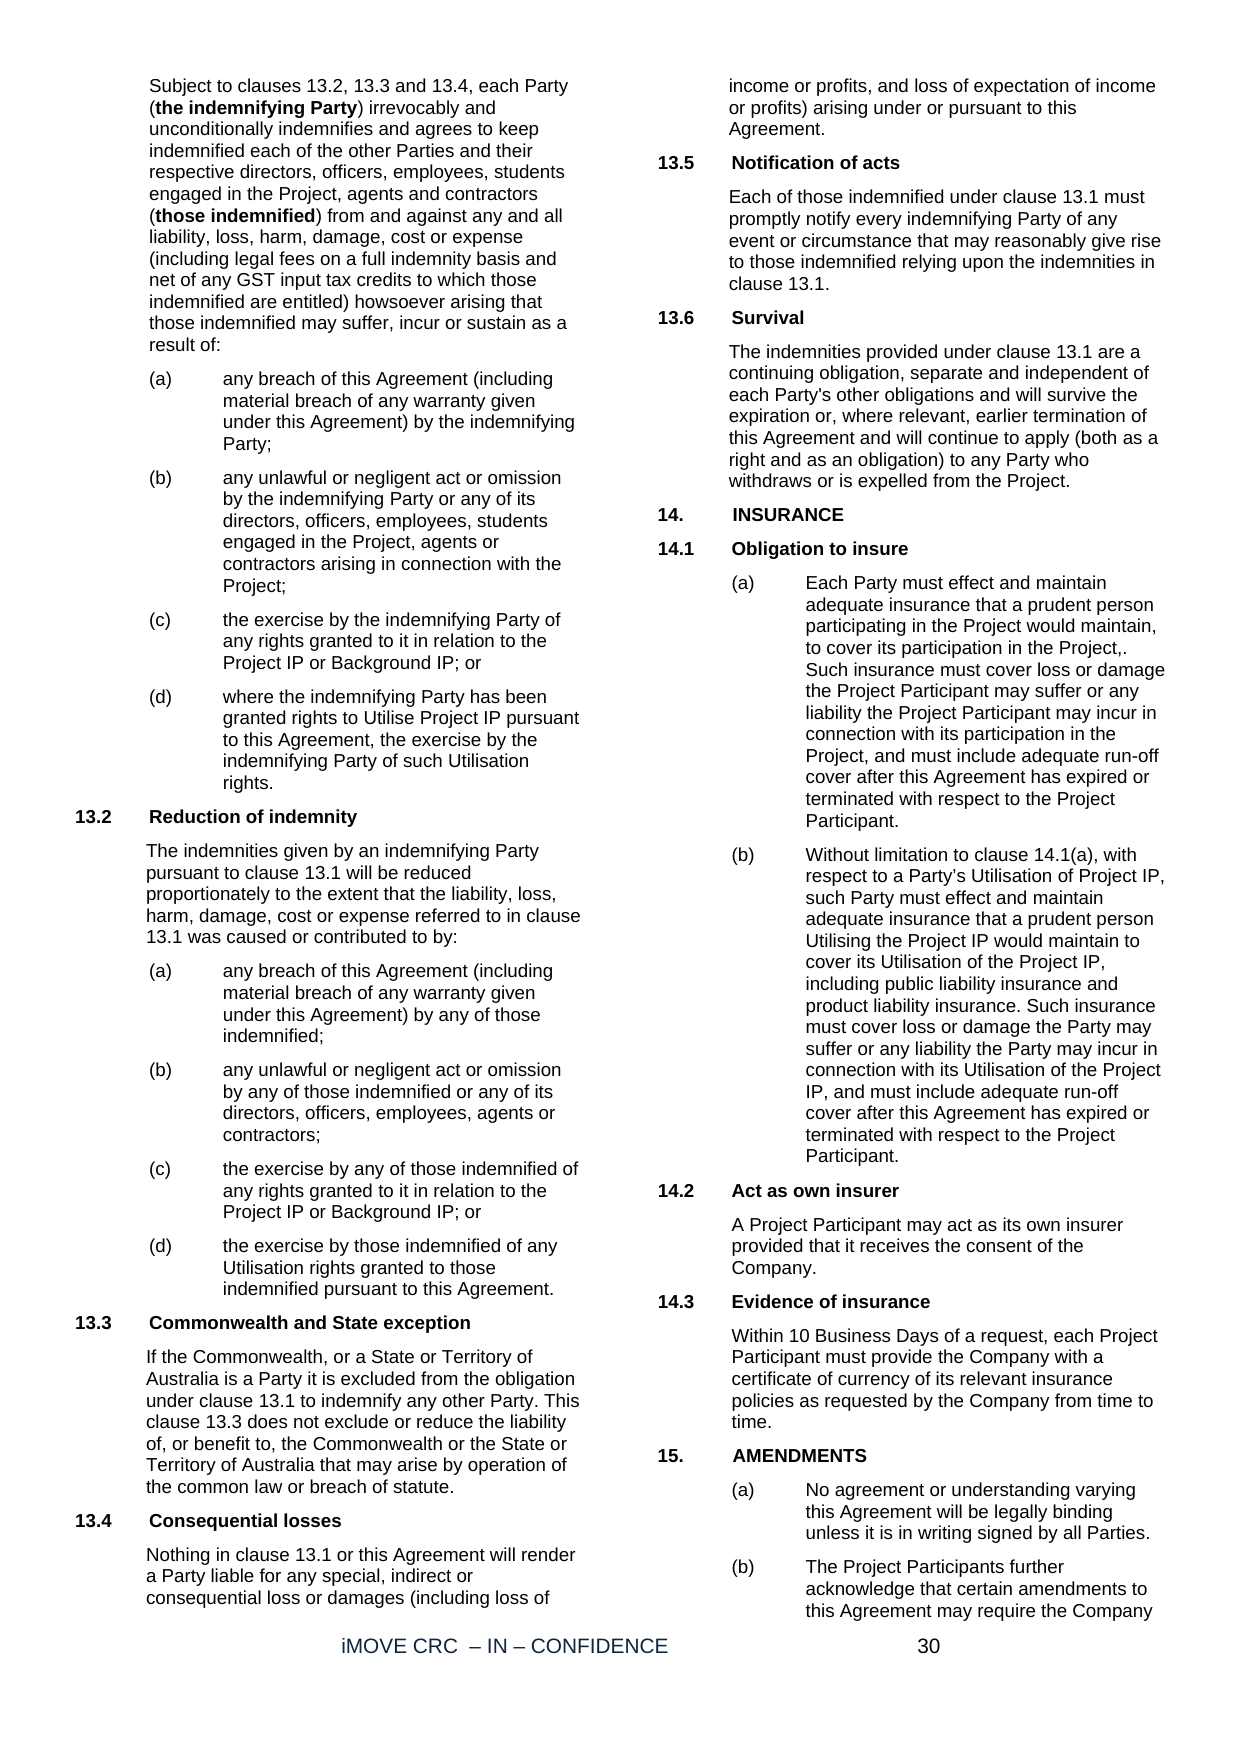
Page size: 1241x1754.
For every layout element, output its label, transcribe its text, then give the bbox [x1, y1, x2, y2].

list Each Party must effect and maintain adequate insurance that a prudent person participating in the Project would maintain, to cover its participation in the Project,. Such insurance must cover loss or damage the Project Participant may suffer or any liability the Project Participant may incur in connection with its participation in the Project, and must include adequate run-off cover after this Agreement has expired or terminated with respect to the Project Participant. [731, 572, 1165, 831]
text The indemnities given by an indemnifying Party pursuant to clause 13.1 will be reduced proportionately to the extent that the liability, loss, harm, damage, cost or expense referred to in clause 13.1 was caused or contributed to by: [146, 840, 583, 948]
list the exercise by any of those indemnified of any rights granted to it in relation to the Project IP or Background IP; or [149, 1158, 583, 1222]
list Subject to clauses 13.2, 13.3 and 13.4, each Party (the indemnifying Party) irrevocably and unconditionally indemnifies and agrees to keep indemnified each of the other Parties and their respective directors, officers, employees, students engaged in the Project, agents and contractors (those indemnified) from and against any and all liability, loss, harm, damage, cost or expense (including legal fees on a full indemnity basis and net of any GST input tax credits to which those indemnified are entitled) howsoever arising that those indemnified may suffer, incur or sustain as a result of: [149, 75, 583, 355]
text Nothing in clause 13.1 or this Agreement will render a Party liable for any special, indirect or consequential loss or damages (including loss of income or profits, and loss of expectation of income or profits) arising under or pursuant to this Agreement. [146, 1544, 583, 1608]
list Evidence of insurance [658, 1291, 1165, 1312]
list Act as own insurer [658, 1179, 1165, 1201]
list the exercise by those indemnified of any Utilisation rights granted to those indemnified pursuant to this Agreement. [149, 1235, 583, 1300]
list any breach of this Agreement (including material breach of any warranty given under this Agreement) by any of those indemnified; [149, 960, 583, 1047]
list any breach of this Agreement (including material breach of any warranty given under this Agreement) by the indemnifying Party; [149, 368, 583, 454]
list Notification of acts [658, 152, 1165, 174]
text Each of those indemnified under clause 13.1 must promptly notify every indemnifying Party of any event or circumstance that may reasonably give rise to those indemnified relying upon the indemnities in clause 13.1. [728, 186, 1165, 294]
list Within 10 Business Days of a request, each Project Participant must provide the Company with a certificate of currency of its relevant insurance policies as requested by the Company from time to time. [731, 1325, 1165, 1432]
text If the Commonwealth, or a State or Territory of Australia is a Party it is excluded from the obligation under clause 13.1 to indemnify any other Party. This clause 13.3 does not exclude or reduce the liability of, or benefit to, the Commonwealth or the State or Territory of Australia that may arise by operation of the common law or breach of statute. [146, 1346, 583, 1497]
text Nothing in clause 13.1 or this Agreement will render a Party liable for any special, indirect or consequential loss or damages (including loss of income or profits, and loss of expectation of income or profits) arising under or pursuant to this Agreement. [728, 75, 1165, 140]
list any unlawful or negligent act or omission by any of those indemnified or any of its directors, officers, employees, agents or contractors; [149, 1059, 583, 1145]
list the exercise by the indemnifying Party of any rights granted to it in relation to the Project IP or Background IP; or [149, 608, 583, 673]
list A Project Participant may act as its own insurer provided that it receives the consent of the Company. [731, 1213, 1165, 1278]
list Commonwealth and State exception [75, 1312, 583, 1334]
list Reduction of indemnity [75, 806, 583, 827]
list Obligation to insure [658, 538, 1165, 560]
list Without limitation to clause 14.1(a), with respect to a Party’s Utilisation of Project IP, such Party must effect and maintain adequate insurance that a prudent person Utilising the Project IP would maintain to cover its Utilisation of the Project IP, including public liability insurance and product liability insurance. Such insurance must cover loss or damage the Party may suffer or any liability the Party may incur in connection with its Utilisation of the Project IP, and must include adequate run-off cover after this Agreement has expired or terminated with respect to the Project Participant. [731, 843, 1165, 1167]
list Survival [658, 307, 1165, 328]
text The indemnities provided under clause 13.1 are a continuing obligation, separate and independent of each Party's other obligations and will survive the expiration or, where relevant, earlier termination of this Agreement and will continue to apply (both as a right and as an obligation) to any Party who withdraws or is expelled from the Project. [728, 341, 1165, 492]
list amendments [657, 1445, 1165, 1467]
list any unlawful or negligent act or omission by the indemnifying Party or any of its directors, officers, employees, students engaged in the Project, agents or contractors arising in connection with the Project; [149, 467, 583, 596]
list Consequential losses [75, 1510, 583, 1531]
list insurance [657, 504, 1165, 526]
list where the indemnifying Party has been granted rights to Utilise Project IP pursuant to this Agreement, the exercise by the indemnifying Party of such Utilisation rights. [149, 686, 583, 793]
list No agreement or understanding varying this Agreement will be legally binding unless it is in writing signed by all Parties. [731, 1479, 1165, 1544]
